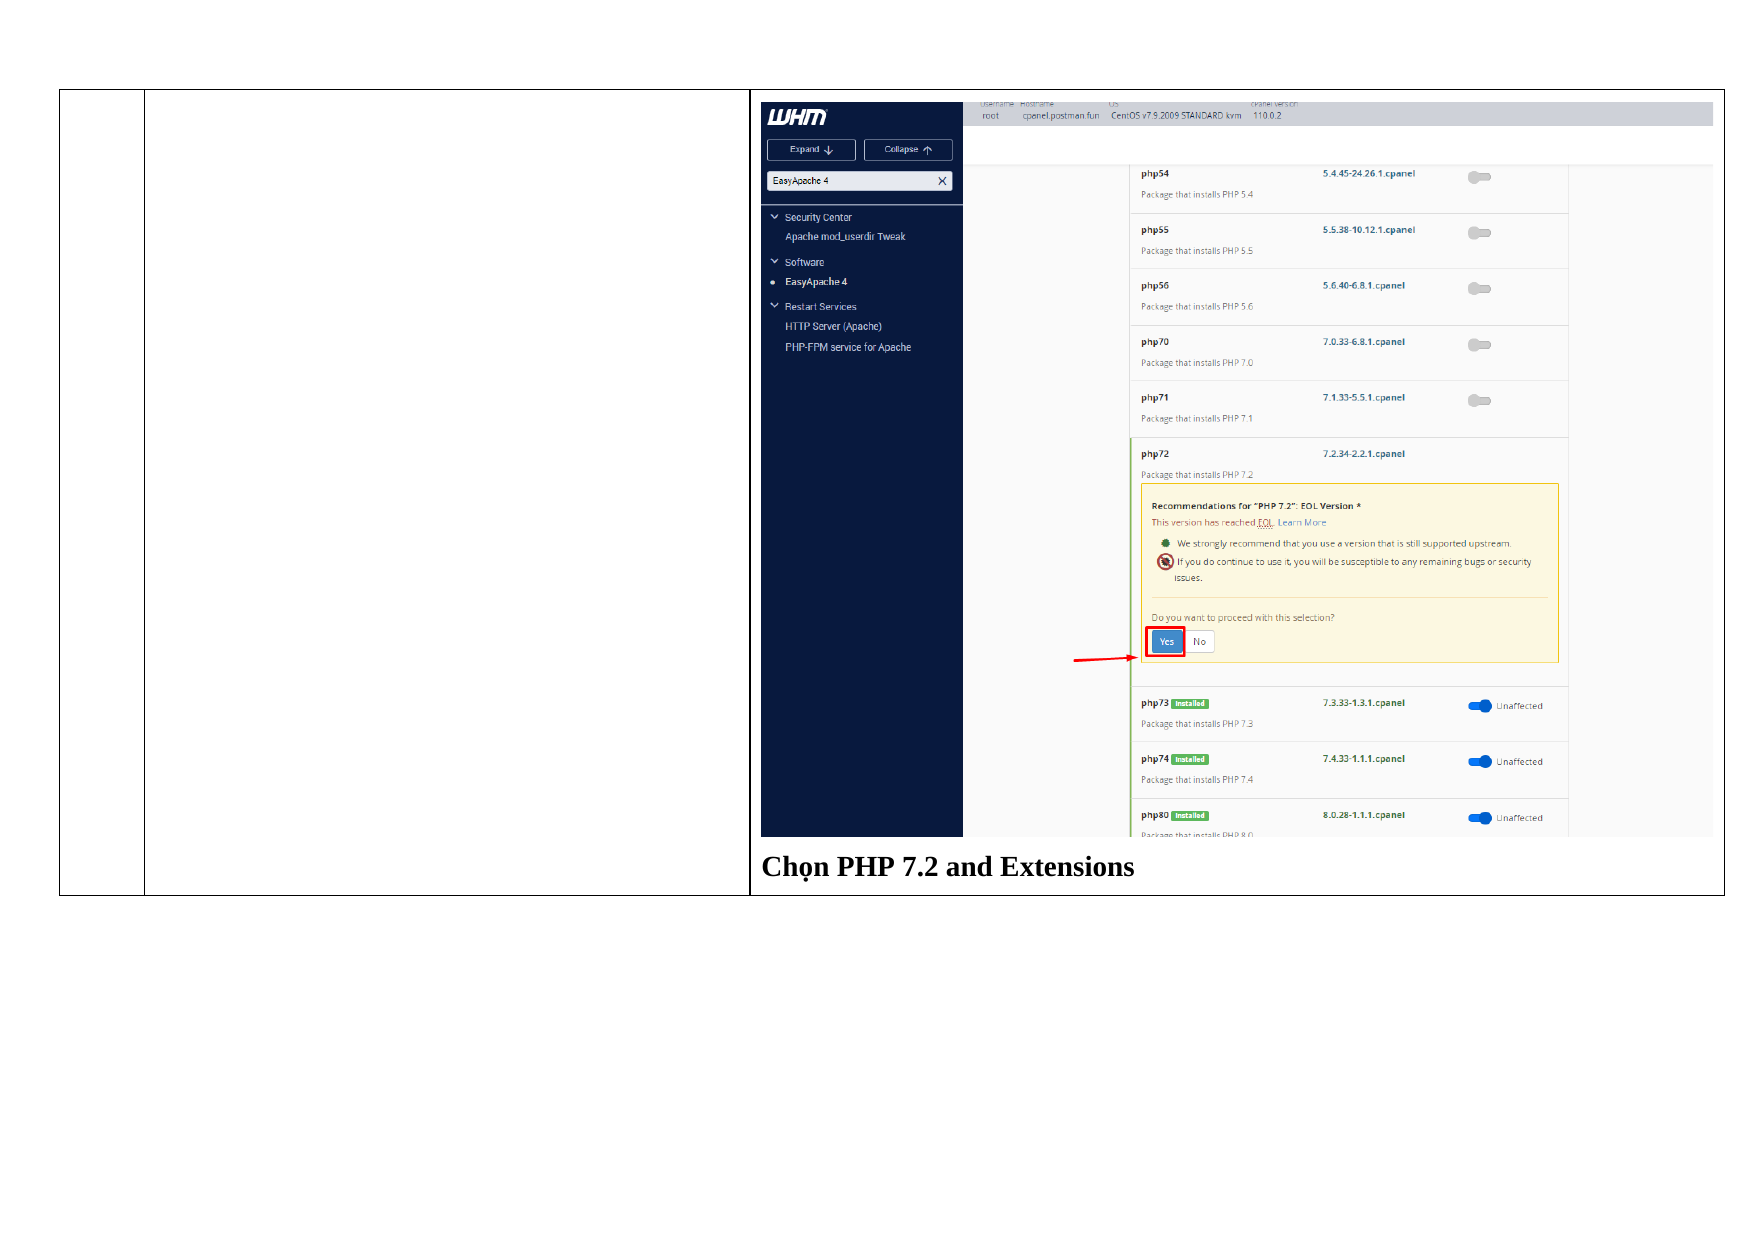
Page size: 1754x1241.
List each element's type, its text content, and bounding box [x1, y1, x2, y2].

table_cell 1 [60, 90, 144, 895]
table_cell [751, 90, 1724, 895]
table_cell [145, 90, 749, 895]
picture [761, 102, 1714, 837]
